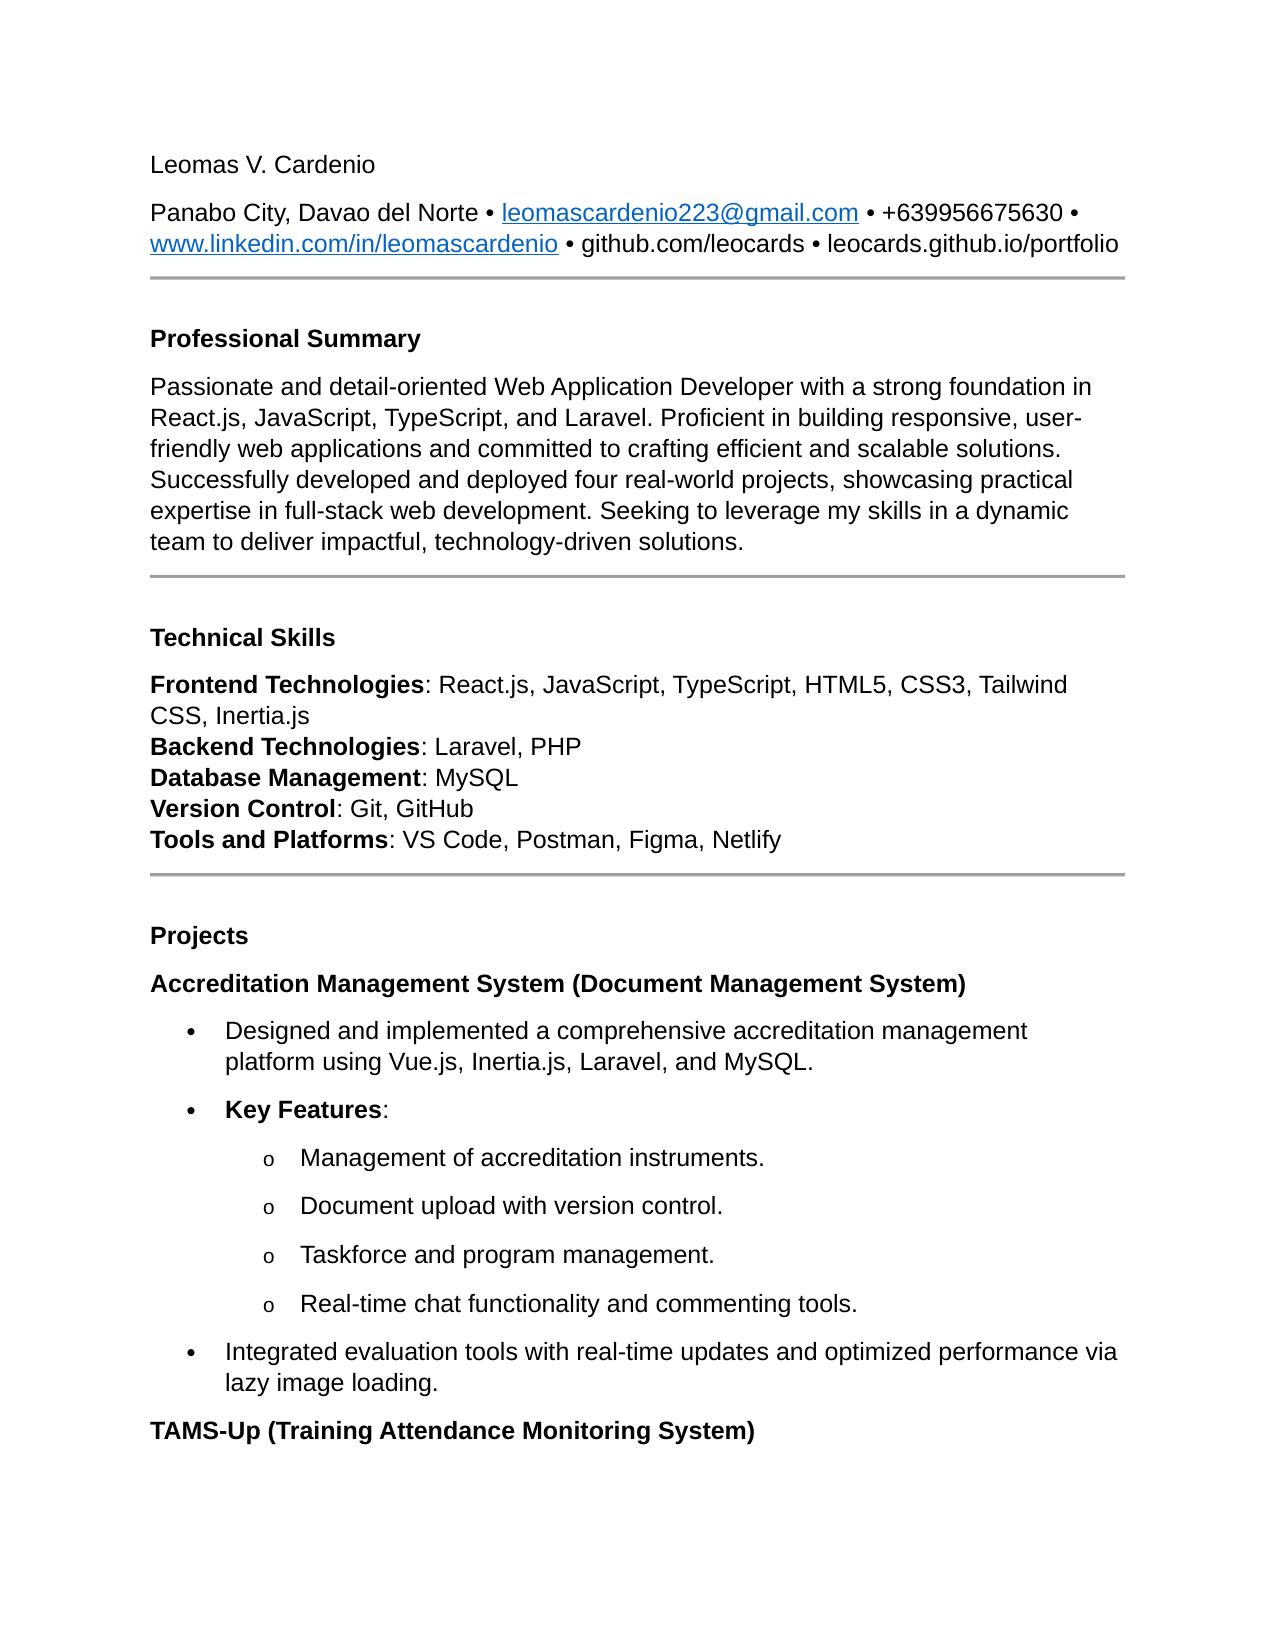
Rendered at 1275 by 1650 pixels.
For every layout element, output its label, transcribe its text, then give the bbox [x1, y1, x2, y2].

list Designed and implemented a comprehensive accreditation management platform using Vue.js, Inertia.js, Laravel, and MySQL. [187, 1016, 1125, 1076]
list Real-time chat functionality and commenting tools. [262, 1289, 1125, 1318]
text TAMS-Up (Training Attendance Monitoring System) [150, 1416, 1125, 1445]
list Management of accreditation instruments. [262, 1143, 1125, 1172]
text Technical Skills [150, 622, 1125, 651]
text Professional Summary [150, 324, 1125, 353]
text Projects [150, 921, 1125, 949]
list Document upload with version control. [262, 1191, 1125, 1221]
text Frontend Technologies: React.js, JavaScript, TypeScript, HTML5, CSS3, Tailwind CSS, Inertia.js Backend Technologies: Laravel, PHP Database Management: MySQL Version Control: Git, GitHub Tools and Platforms: VS Code, Postman, Figma, Netlify [150, 670, 1125, 854]
text Accreditation Management System (Document Management System) [150, 968, 1125, 997]
list Key Features: [187, 1095, 1125, 1124]
text Passionate and detail-oriented Web Application Developer with a strong foundation in React.js, JavaScript, TypeScript, and Laravel. Proficient in building responsive, user-friendly web applications and committed to crafting efficient and scalable solutions. Successfully developed and deployed four real-world projects, showcasing practical expertise in full-stack web development. Seeking to leverage my skills in a dynamic team to deliver impactful, technology-driven solutions. [150, 372, 1125, 556]
text Leomas V. Cardenio [150, 150, 1125, 179]
text Panabo City, Davao del Norte • leomascardenio223@gmail.com • +639956675630 • www.linkedin.com/in/leomascardenio • github.com/leocards • leocards.github.io/portfolio [150, 198, 1125, 257]
list Integrated evaluation tools with real-time updates and optimized performance via lazy image loading. [187, 1337, 1125, 1397]
list Taskforce and program management. [262, 1240, 1125, 1270]
